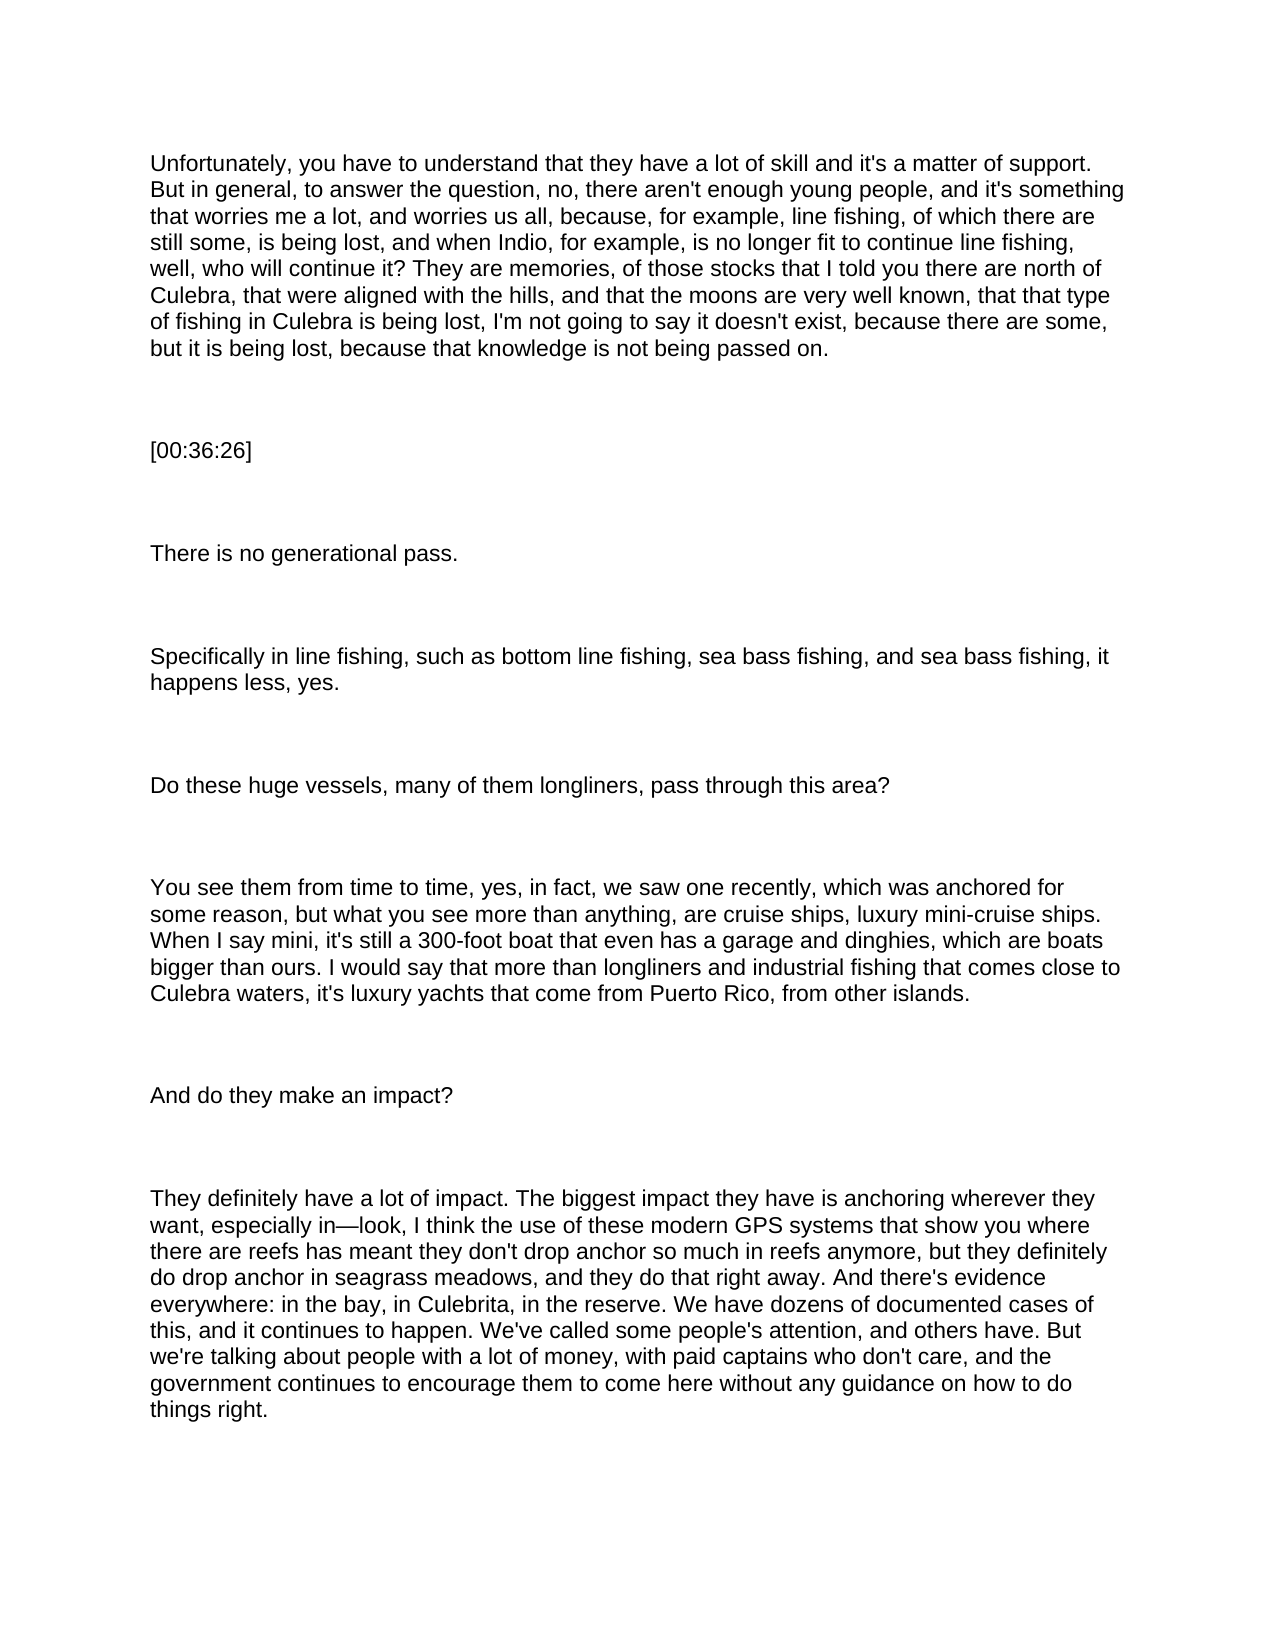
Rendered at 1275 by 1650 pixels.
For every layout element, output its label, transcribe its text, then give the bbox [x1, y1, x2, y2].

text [150, 150, 1125, 361]
text They definitely have a lot of impact. The biggest impact they have is anchoring wherever they want, especially in—look, I think the use of these modern GPS systems that show you where there are reefs has meant they don't drop anchor so much in reefs anymore, but they definitely do drop anchor in seagrass meadows, and they do that right away. And there's evidence everywhere: in the bay, in Culebrita, in the reserve. We have dozens of documented cases of this, and it continues to happen. We've called some people's attention, and others have. But we're talking about people with a lot of money, with paid captains who don't care, and the government continues to encourage them to come here without any guidance on how to do things right. [150, 1185, 1125, 1422]
text There is no generational pass. [150, 540, 1125, 566]
text [00:36:26] [150, 437, 1125, 463]
text Specifically in line fishing, such as bottom line fishing, sea bass fishing, and sea bass fishing, it happens less, yes. [150, 643, 1125, 695]
text And do they make an impact? [150, 1082, 1125, 1109]
text Do these huge vessels, many of them longliners, pass through this area? [150, 772, 1125, 798]
text You see them from time to time, yes, in fact, we saw one recently, which was anchored for some reason, but what you see more than anything, are cruise ships, luxury mini-cruise ships. When I say mini, it's still a 300-foot boat that even has a garage and dinghies, which are boats bigger than ours. I would say that more than longliners and industrial fishing that comes close to Culebra waters, it's luxury yachts that come from Puerto Rico, from other islands. [150, 874, 1125, 1006]
